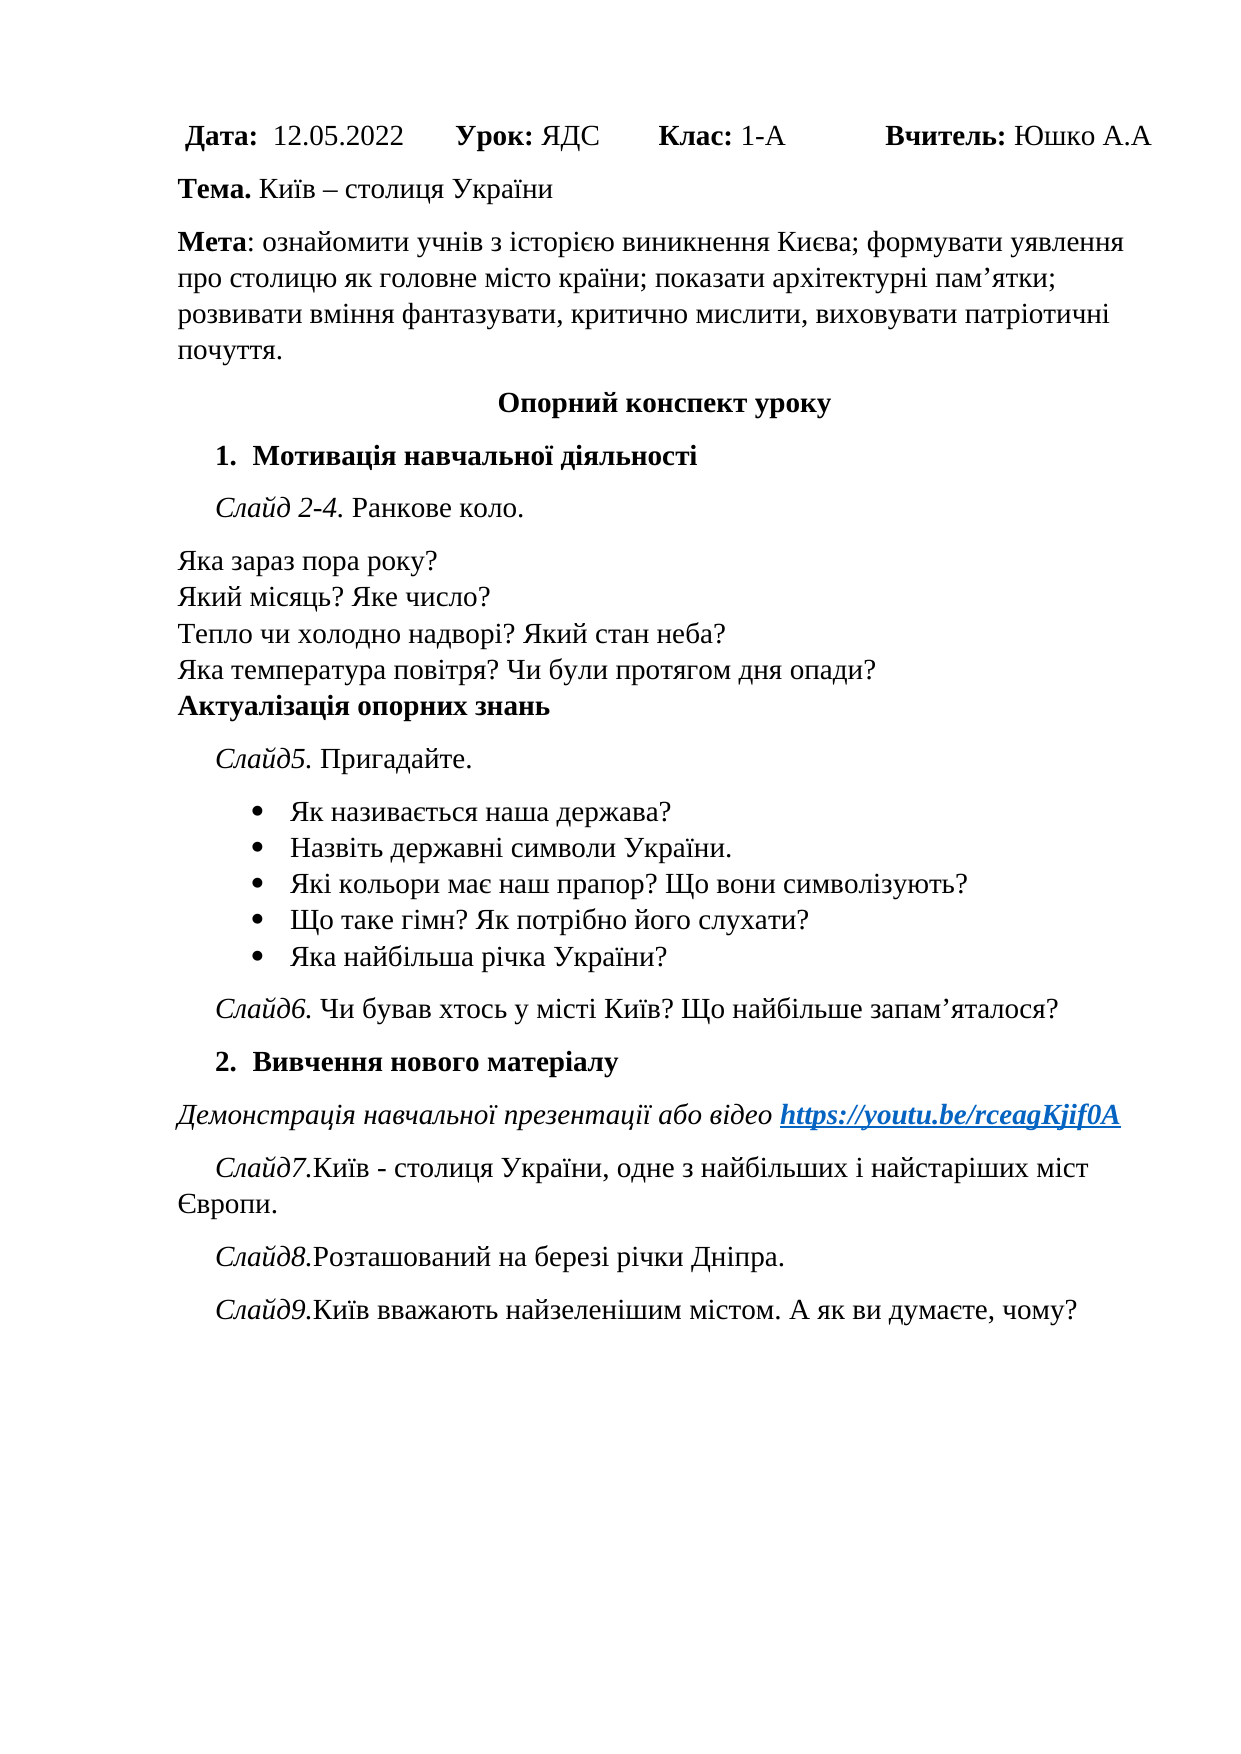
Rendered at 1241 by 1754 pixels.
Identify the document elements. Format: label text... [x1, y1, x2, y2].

list Вивчення нового матеріалу [215, 1044, 1152, 1078]
text Тепло чи холодно надворі? Який стан неба? [177, 616, 1152, 649]
text Слайд7.Київ - столиця України, одне з найбільших і найстаріших міст Європи. [177, 1150, 1152, 1220]
text Актуалізація опорних знань [177, 688, 1152, 722]
list Які кольори має наш прапор? Що вони символізують? [252, 866, 1152, 900]
text Опорний конспект уроку [177, 385, 1152, 418]
list Яка найбільша річка України? [252, 939, 1152, 972]
list Що таке гімн? Як потрібно його слухати? [252, 902, 1152, 936]
text Слайд8.Розташований на березі річки Дніпра. [177, 1239, 1152, 1272]
text Слайд6. Чи бував хтось у місті Київ? Що найбільше запам’яталося? [177, 992, 1152, 1025]
list Мотивація навчальної діяльності [215, 438, 1152, 471]
text Яка зараз пора року? [177, 543, 1152, 577]
text Який місяць? Яке число? [177, 579, 1152, 613]
text Яка температура повітря? Чи були протягом дня опади? [177, 652, 1152, 685]
text Слайд5. Пригадайте. [177, 741, 1152, 774]
text Дата: 12.05.2022 Урок: ЯДС Клас: 1-А Вчитель: Юшко А.А [177, 118, 1152, 152]
text Мета: ознайомити учнів з історією виникнення Києва; формувати уявлення про столицю як головне місто країни; показати архітектурні пам’ятки; розвивати вміння фантазувати, критично мислити, виховувати патріотичні почуття. [177, 224, 1152, 366]
text Слайд 2-4. Ранкове коло. [215, 491, 1152, 524]
text Тема. Київ – столиця України [177, 171, 1152, 204]
text Слайд9.Київ вважають найзеленішим містом. А як ви думаєте, чому? [177, 1292, 1152, 1325]
text Демонстрація навчальної презентації або відео https://youtu.be/rceagKjif0A [177, 1097, 1152, 1131]
list Назвіть державні символи України. [252, 830, 1152, 863]
list Як називається наша держава? [252, 794, 1152, 827]
